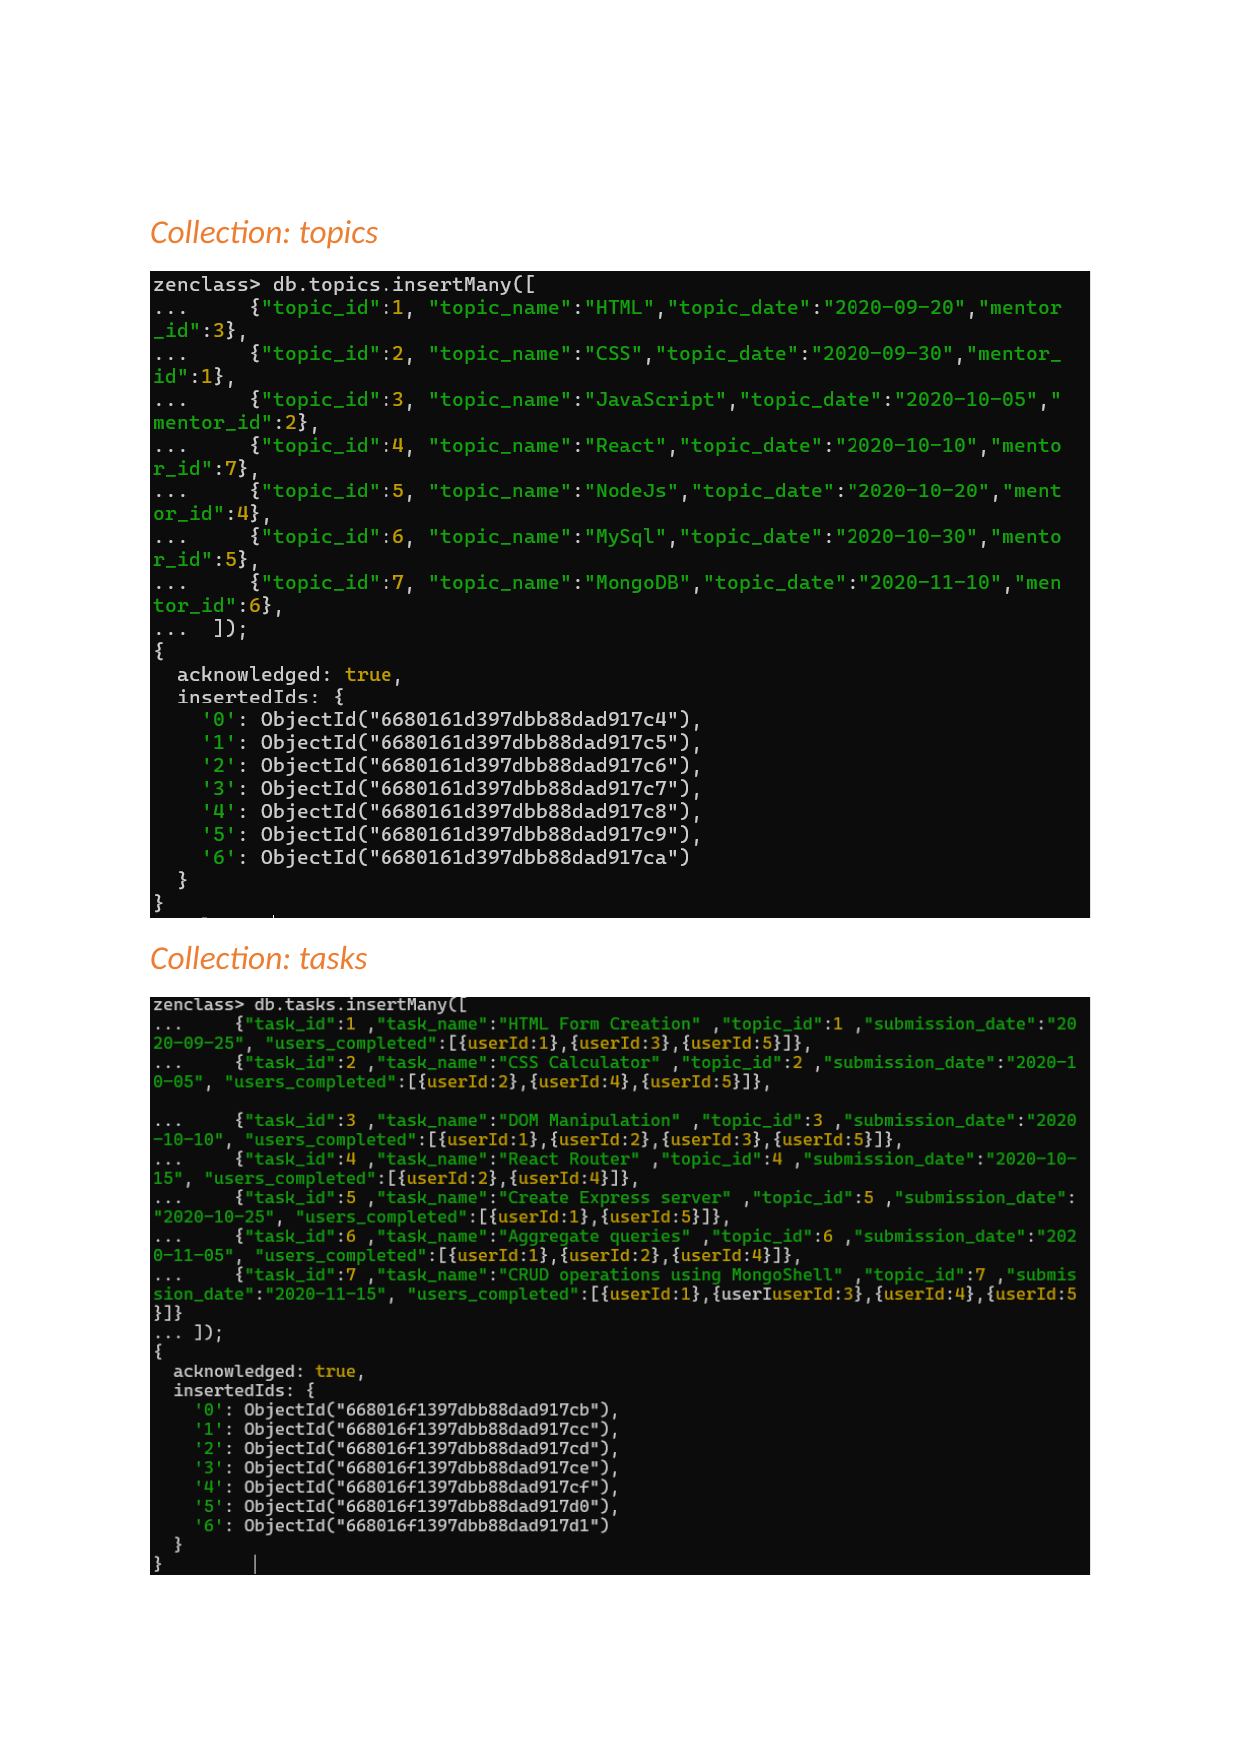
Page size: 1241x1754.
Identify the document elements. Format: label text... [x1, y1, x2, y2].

text Collection: topics [150, 211, 1090, 251]
text Collection: tasks [150, 937, 1090, 977]
